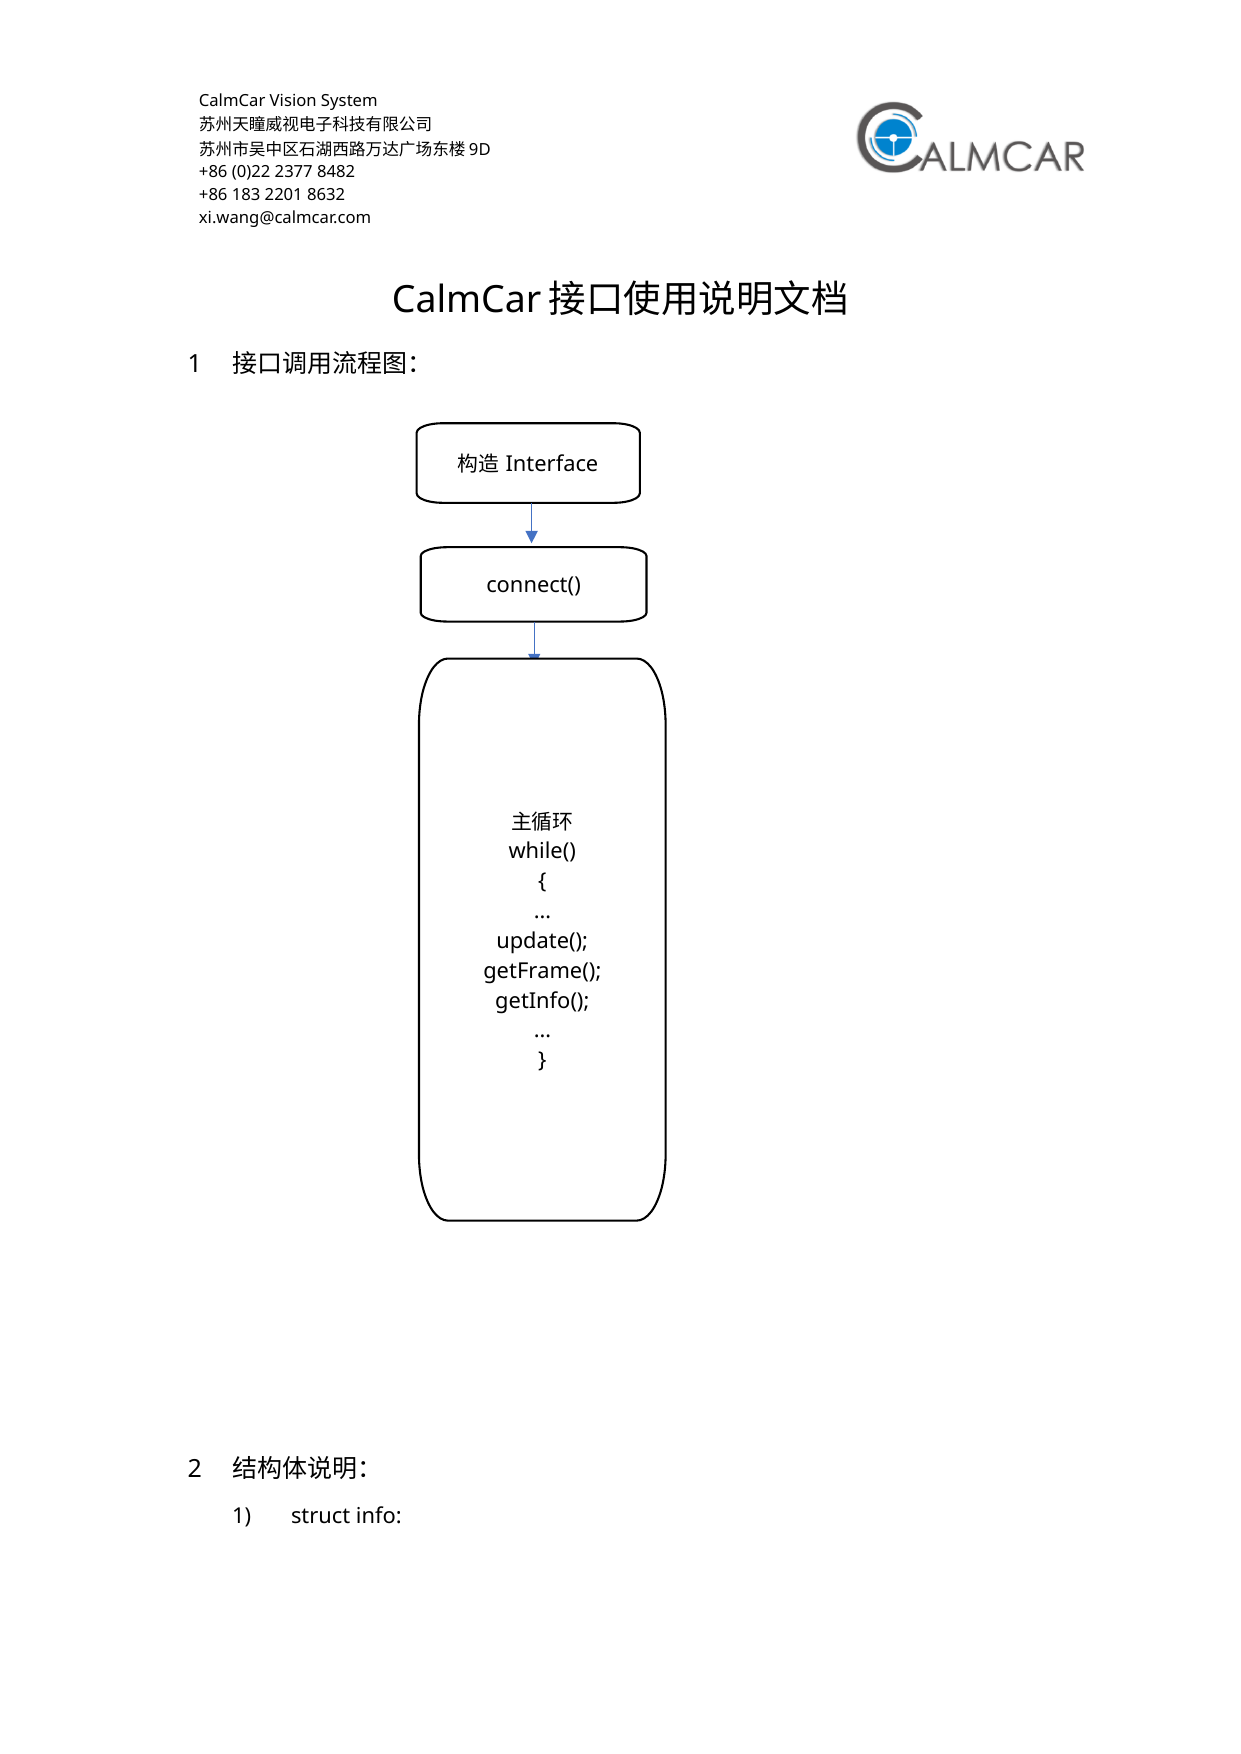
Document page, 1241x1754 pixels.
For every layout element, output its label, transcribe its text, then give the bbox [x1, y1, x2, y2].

list 结构体说明： [187, 1434, 1053, 1499]
picture [849, 88, 1099, 186]
list struct info: [232, 1499, 1053, 1531]
list 接口调用流程图： [187, 329, 1053, 394]
text CalmCar接口使用说明文档 [187, 264, 1053, 329]
